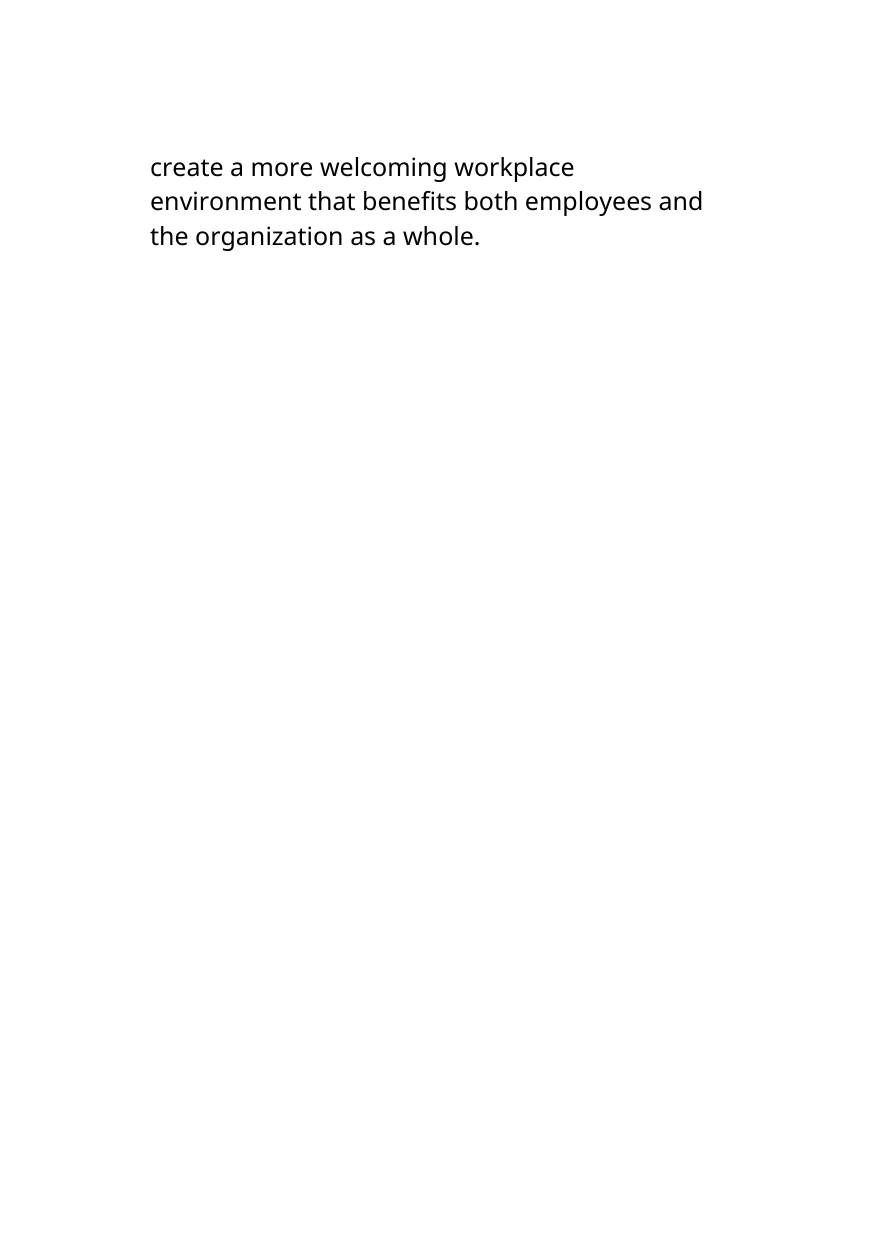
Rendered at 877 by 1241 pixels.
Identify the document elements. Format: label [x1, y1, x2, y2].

text [150, 150, 727, 252]
